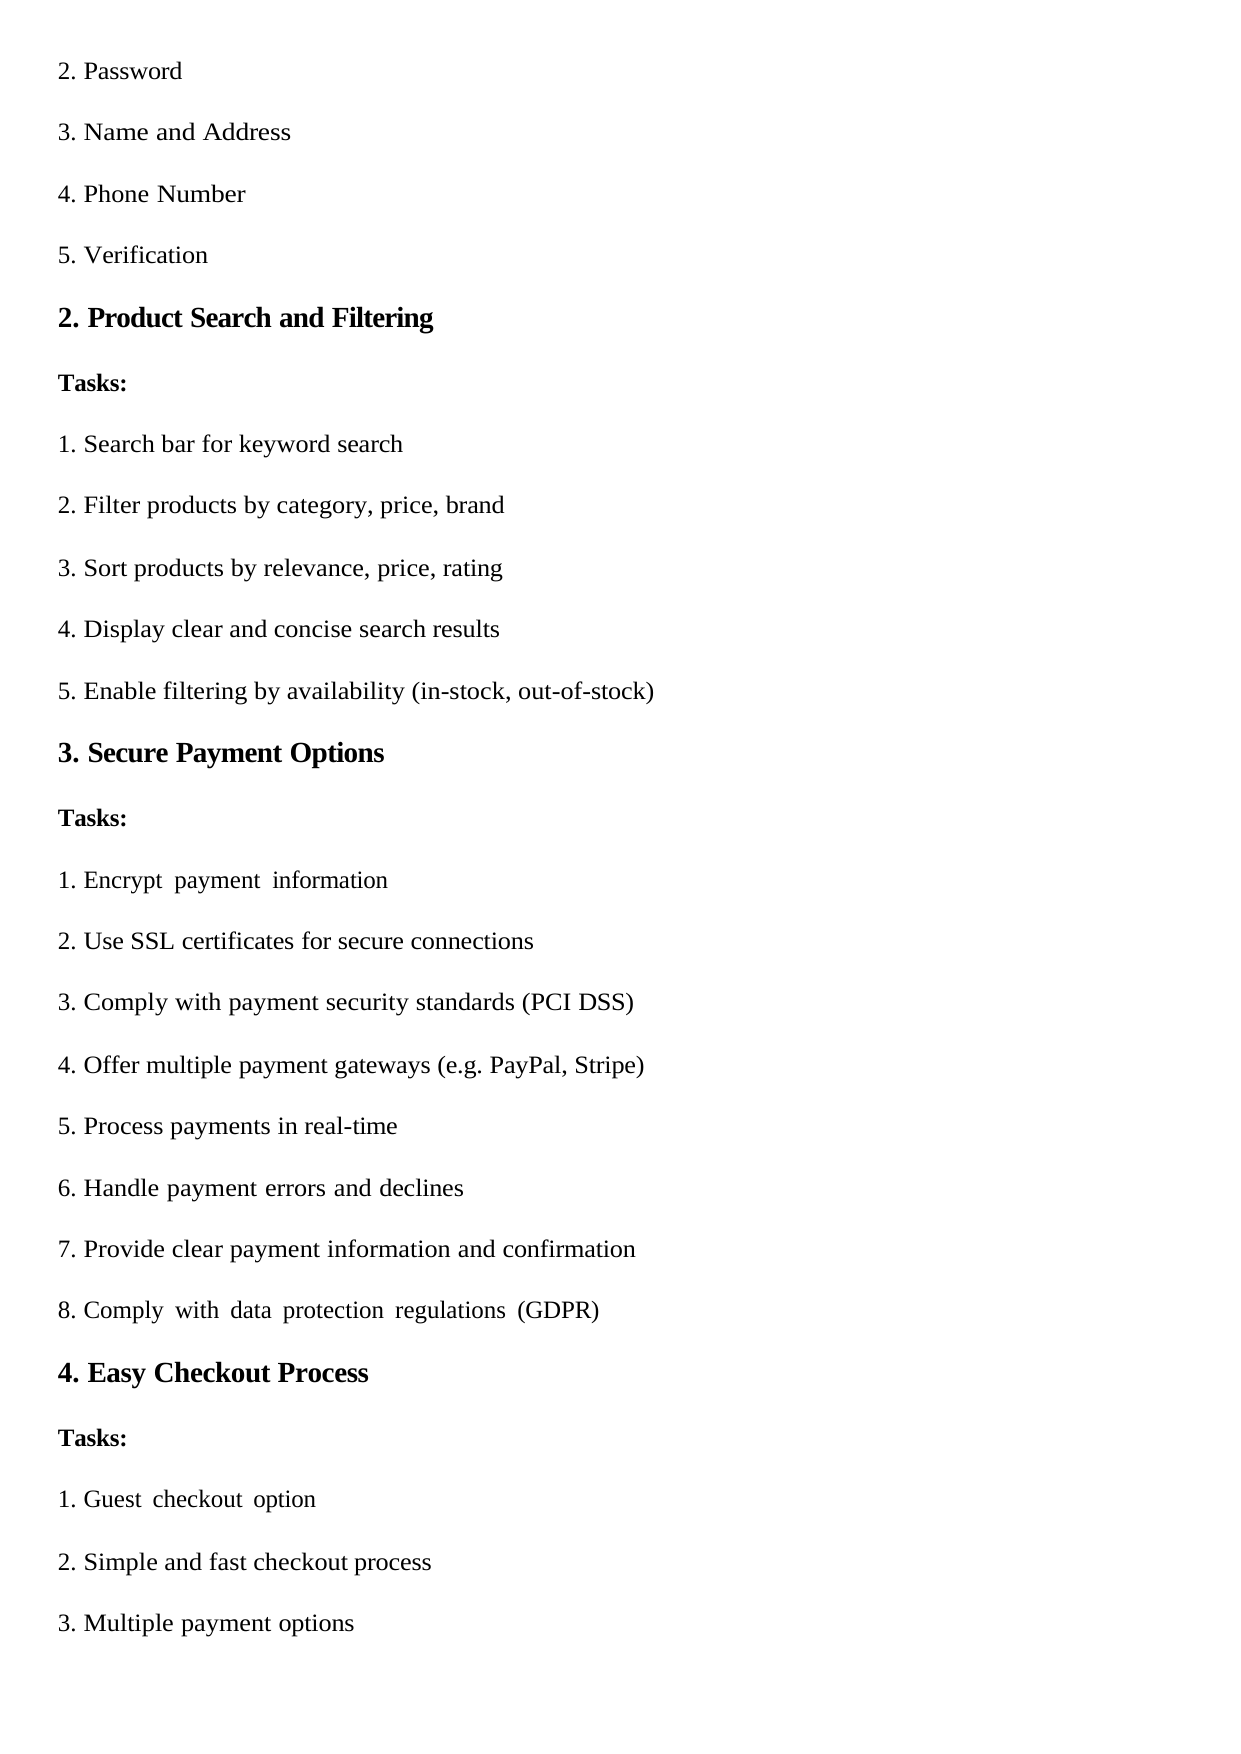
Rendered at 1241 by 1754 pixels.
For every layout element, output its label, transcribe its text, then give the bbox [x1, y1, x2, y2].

list Display clear and concise search results [58, 614, 1181, 643]
list Sort products by relevance, price, rating [58, 553, 1181, 582]
list Filter products by category, price, brand [58, 490, 1181, 519]
list Simple and fast checkout process [58, 1547, 1181, 1575]
list Comply with payment security standards (PCI DSS) [58, 987, 1181, 1016]
list Guest checkout option [58, 1484, 1181, 1513]
subtitle Tasks: [58, 803, 1181, 832]
list Provide clear payment information and confirmation [58, 1234, 1181, 1263]
list Comply with data protection regulations (GDPR) [58, 1295, 1181, 1324]
list Enable filtering by availability (in-stock, out-of-stock) [58, 676, 1181, 705]
subtitle Easy Checkout Process [58, 1355, 1181, 1389]
list Process payments in real-time [58, 1111, 1181, 1139]
list Search bar for keyword search [58, 429, 1181, 458]
list Encrypt payment information [58, 865, 1181, 894]
list Phone Number [58, 179, 1181, 208]
list Multiple payment options [58, 1608, 1181, 1636]
subtitle Product Search and Filtering [58, 301, 1181, 334]
list Verification [58, 240, 1181, 269]
list Password [58, 56, 1181, 85]
subtitle Tasks: [58, 1423, 1181, 1452]
subtitle Secure Payment Options [58, 735, 1181, 768]
list Name and Address [58, 117, 1181, 146]
list Use SSL certificates for secure connections [58, 926, 1181, 955]
subtitle Tasks: [58, 368, 1181, 397]
list Handle payment errors and declines [58, 1173, 1181, 1202]
list Offer multiple payment gateways (e.g. PayPal, Stripe) [58, 1050, 1181, 1078]
